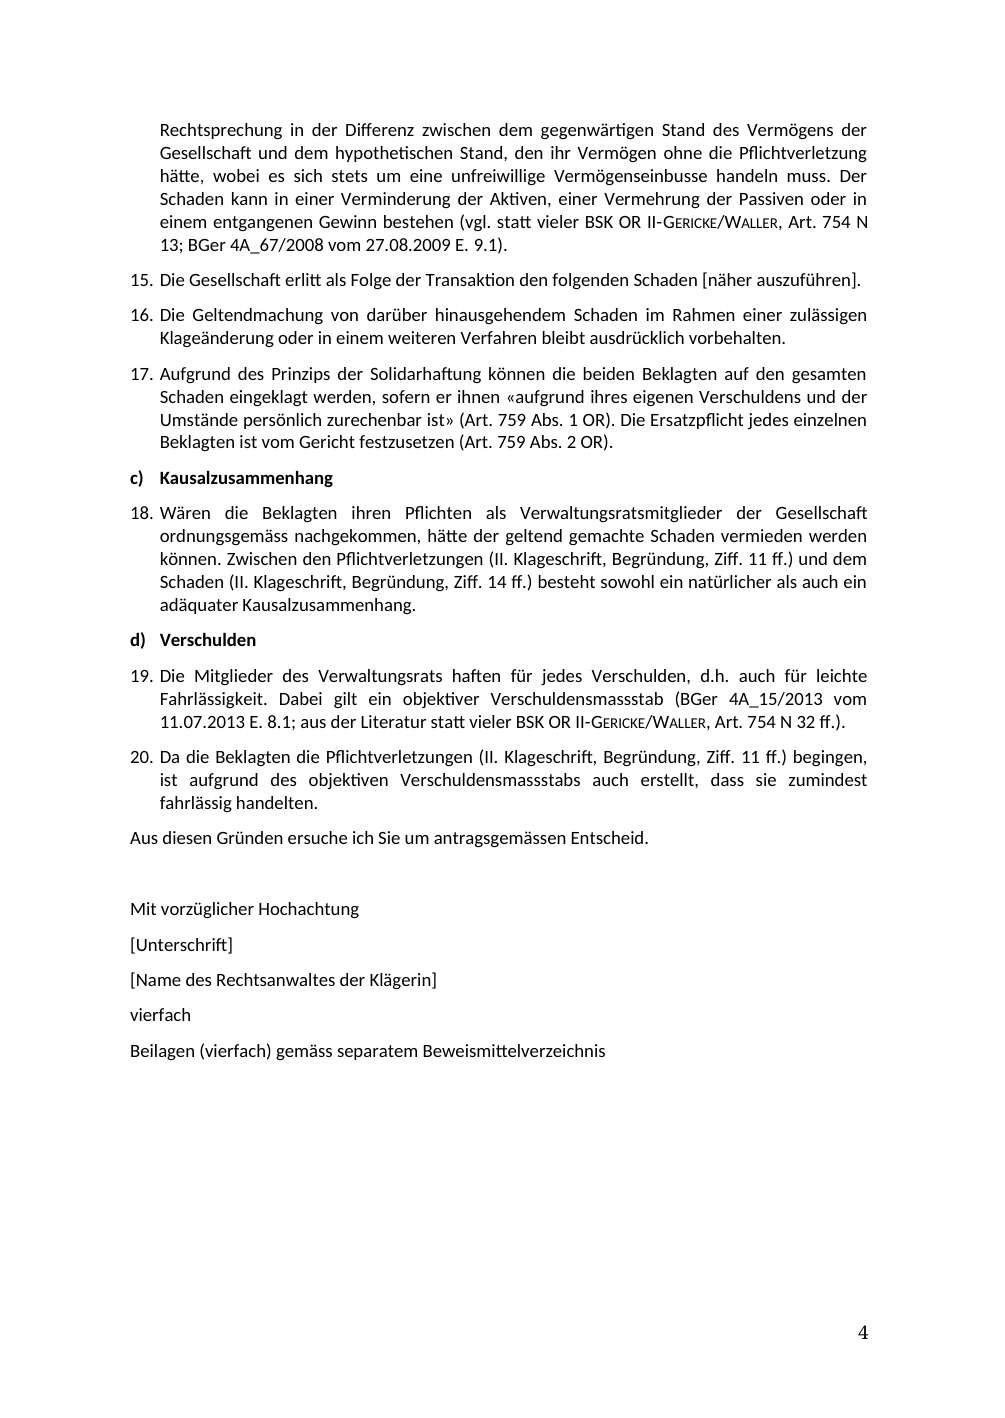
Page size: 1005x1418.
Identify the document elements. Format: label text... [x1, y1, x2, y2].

list Die Mitglieder des Verwaltungsrats haften für jedes Verschulden, d.h. auch für leichte Fahrlässigkeit. Dabei gilt ein objektiver Verschuldensmassstab (BGer 4A_15/2013 vom 11.07.2013 E. 8.1; aus der Literatur statt vieler BSK OR II-Gericke/Waller, Art. 754 N 32 ff.). [130, 664, 868, 733]
list Aufgrund des Prinzips der Solidarhaftung können die beiden Beklagten auf den gesamten Schaden eingeklagt werden, sofern er ihnen «aufgrund ihres eigenen Verschuldens und der Umstände persönlich zurechenbar ist» (Art. 759 Abs. 1 OR). Die Ersatzpflicht jedes einzelnen Beklagten ist vom Gericht festzusetzen (Art. 759 Abs. 2 OR). [130, 362, 868, 453]
text Mit vorzüglicher Hochachtung [130, 897, 868, 920]
list Die Geltendmachung von darüber hinausgehendem Schaden im Rahmen einer zulässigen Klageänderung oder in einem weiteren Verfahren bleibt ausdrücklich vorbehalten. [130, 303, 868, 349]
list Wären die Beklagten ihren Pflichten als Verwaltungsratsmitglieder der Gesellschaft ordnungsgemäss nachgekommen, hätte der geltend gemachte Schaden vermieden werden können. Zwischen den Pflichtverletzungen (II. Klageschrift, Begründung, Ziff. 11 ff.) und dem Schaden (II. Klageschrift, Begründung, Ziff. 14 ff.) besteht sowohl ein natürlicher als auch ein adäquater Kausalzusammenhang. [130, 501, 868, 616]
text Beilagen (vierfach) gemäss separatem Beweismittelverzeichnis [130, 1039, 868, 1062]
list Die Gesellschaft erlitt als Folge der Transaktion den folgenden Schaden [näher auszuführen]. [130, 268, 868, 291]
text d) Verschulden [130, 628, 868, 651]
text vierfach [130, 1003, 868, 1026]
text [Name des Rechtsanwaltes der Klägerin] [130, 968, 868, 991]
text c) Kausalzusammenhang [130, 466, 868, 489]
text Aus diesen Gründen ersuche ich Sie um antragsgemässen Entscheid. [130, 826, 868, 849]
text [Unterschrift] [130, 933, 868, 956]
list Da die Beklagten die Pflichtverletzungen (II. Klageschrift, Begründung, Ziff. 11 ff.) begingen, ist aufgrund des objektiven Verschuldensmassstabs auch erstellt, dass sie zumindest fahrlässig handelten. [130, 745, 868, 814]
